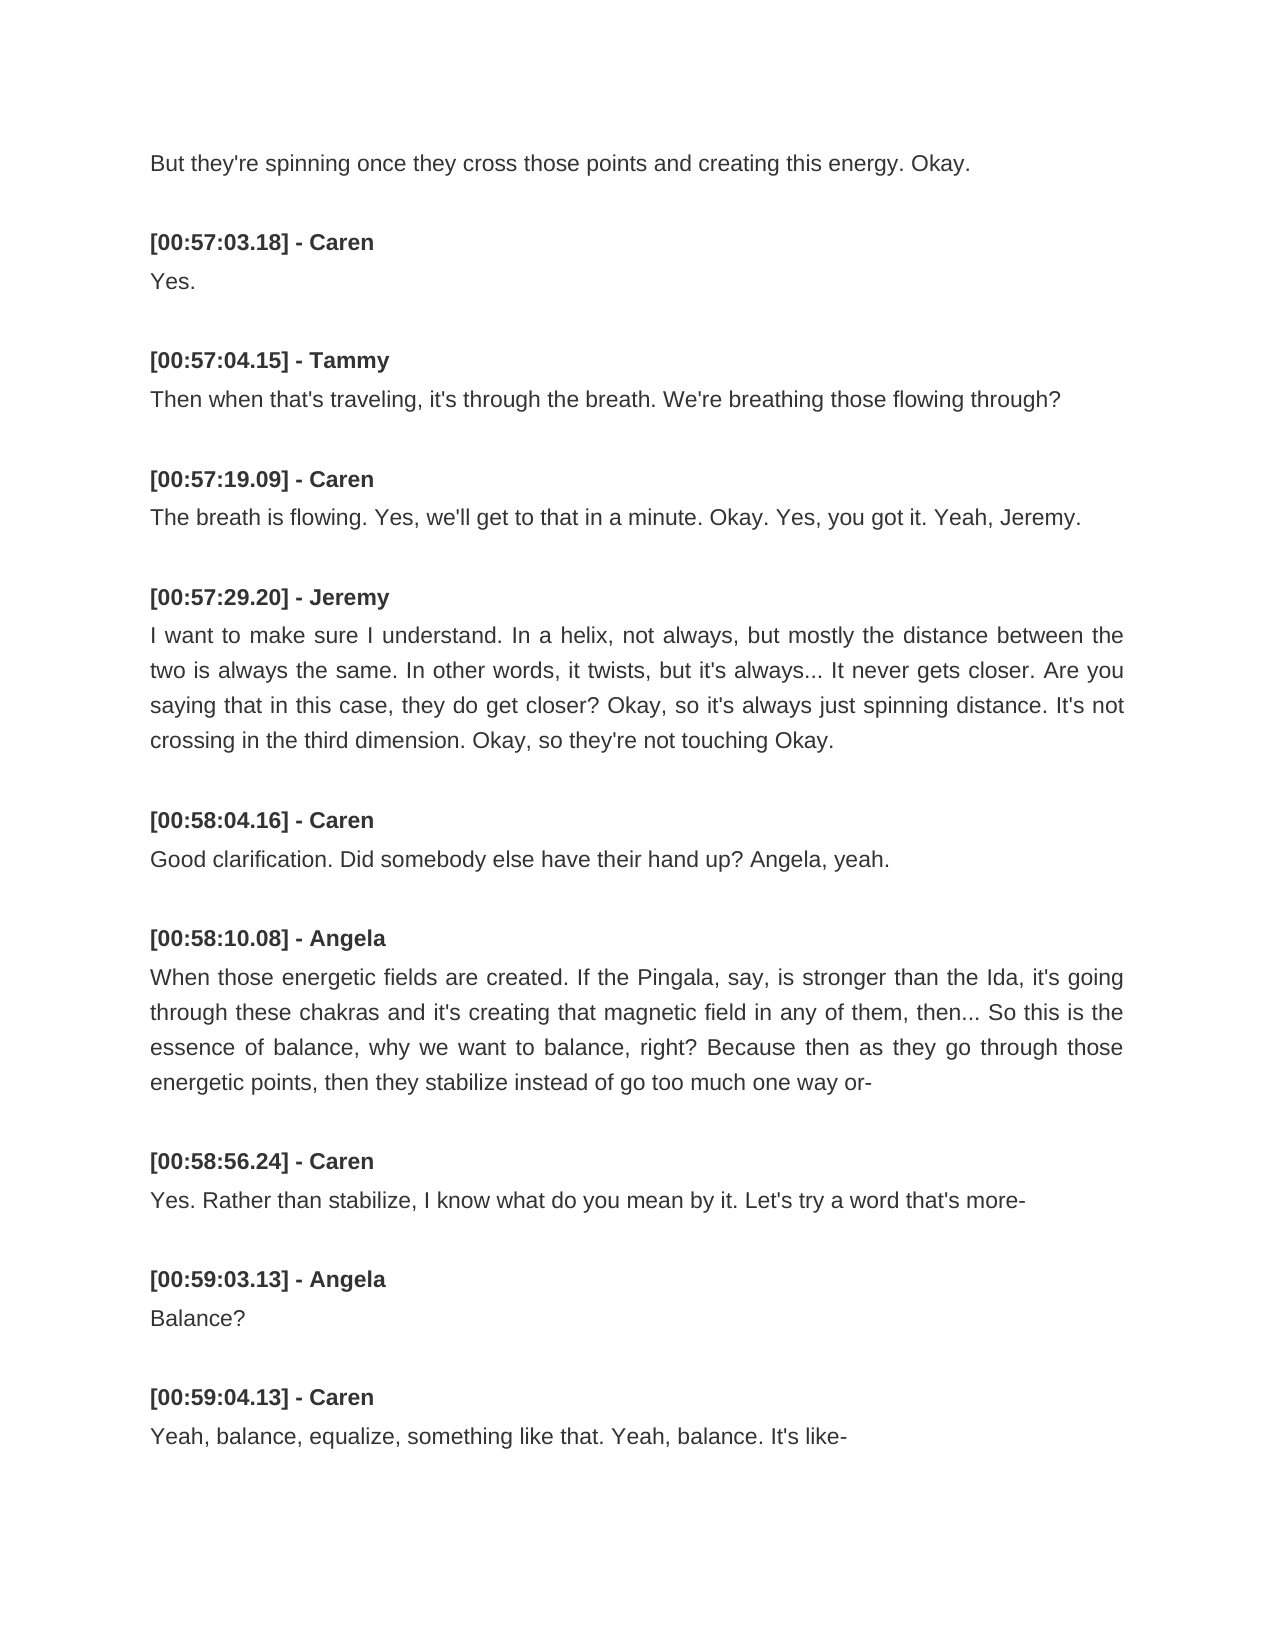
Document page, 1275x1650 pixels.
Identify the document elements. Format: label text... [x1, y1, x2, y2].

text Yeah, balance, equalize, something like that. Yeah, balance. It's like- [150, 1423, 1125, 1449]
subtitle [00:57:29.20] - Jeremy [150, 584, 1125, 610]
subtitle [00:58:10.08] - Angela [150, 925, 1125, 951]
text Good clarification. Did somebody else have their hand up? Angela, yeah. [150, 846, 1125, 872]
subtitle [00:59:03.13] - Angela [150, 1266, 1125, 1292]
subtitle [00:57:19.09] - Caren [150, 466, 1125, 492]
text When those energetic fields are created. If the Pingala, say, is stronger than the Ida, it's going through these chakras and it's creating that magnetic field in any of them, then... So this is the essence of balance, why we want to balance, right? Because then as they go through those energetic points, then they stabilize instead of go too much one way or- [150, 964, 1125, 1095]
subtitle [00:57:03.18] - Caren [150, 229, 1125, 256]
subtitle [00:59:04.13] - Caren [150, 1384, 1125, 1411]
text The breath is flowing. Yes, we'll get to that in a minute. Okay. Yes, you got it. Yeah, Jeremy. [150, 504, 1125, 531]
subtitle [00:58:56.24] - Caren [150, 1148, 1125, 1174]
text Then when that's traveling, it's through the breath. We're breathing those flowing through? [150, 386, 1125, 413]
text I want to make sure I understand. In a helix, not always, but mostly the distance between the two is always the same. In other words, it twists, but it's always... It never gets closer. Are you saying that in this case, they do get closer? Okay, so it's always just spinning distance. It's not crossing in the third dimension. Okay, so they're not touching Okay. [150, 622, 1125, 754]
text Yes. [150, 268, 1125, 294]
text Yes. Rather than stabilize, I know what do you mean by it. Let's try a word that's more- [150, 1187, 1125, 1213]
text But they're spinning once they cross those points and creating this energy. Okay. [150, 150, 1125, 176]
subtitle [00:58:04.16] - Caren [150, 807, 1125, 833]
text Balance? [150, 1305, 1125, 1331]
subtitle [00:57:04.15] - Tammy [150, 347, 1125, 374]
